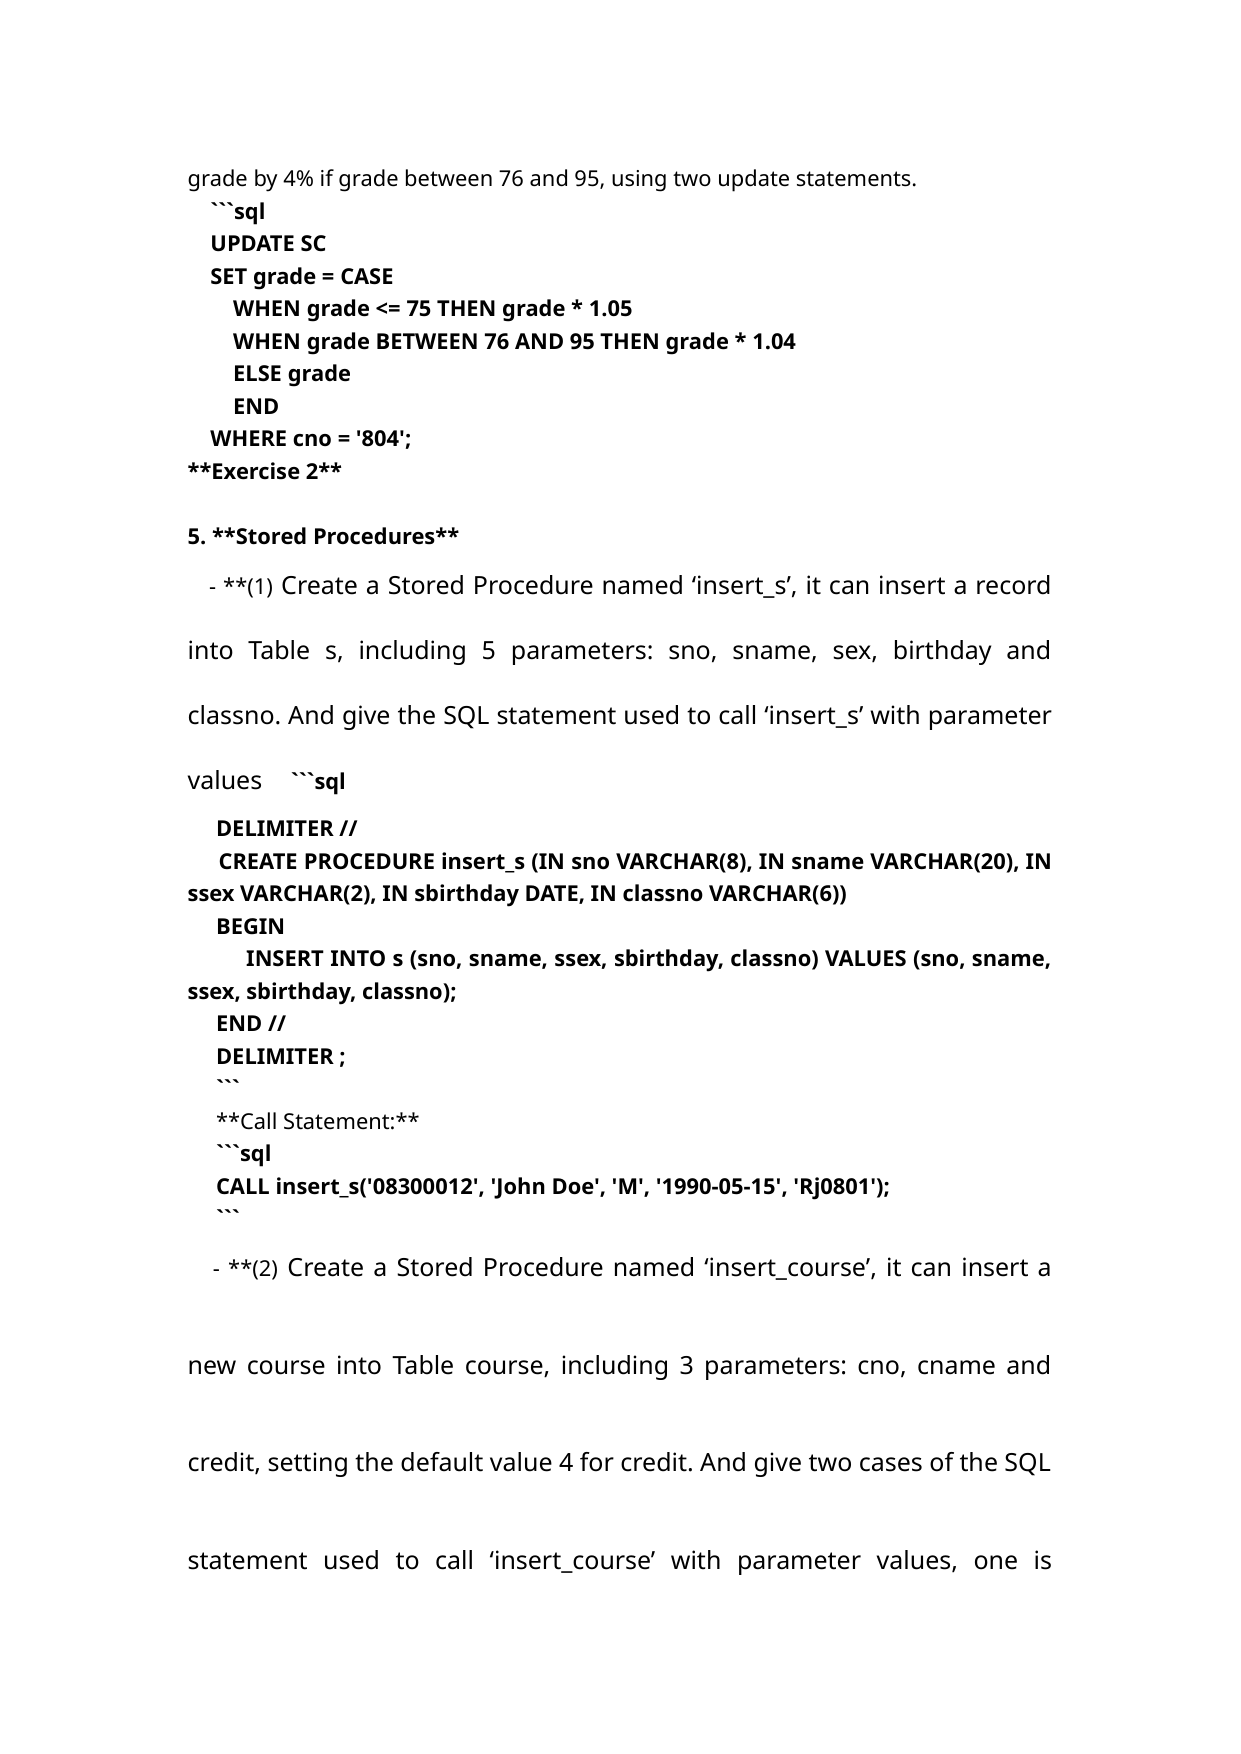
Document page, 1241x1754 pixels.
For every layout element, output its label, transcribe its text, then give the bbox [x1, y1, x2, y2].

text **Call Statement:** [187, 1104, 1053, 1137]
text SET grade = CASE [187, 259, 1053, 292]
text DELIMITER // [187, 812, 1053, 844]
text INSERT INTO s (sno, sname, ssex, sbirthday, classno) VALUES (sno, sname, ssex, sbirthday, classno); [187, 942, 1053, 1007]
text WHERE cno = '804'; [187, 422, 1053, 454]
text ```sql [187, 194, 1053, 227]
text - **(1) Create a Stored Procedure named ‘insert_s’, it can insert a record into Table s, including 5 parameters: sno, sname, sex, birthday and classno. And give the SQL statement used to call ‘insert_s’ with parameter values ```sql [187, 552, 1053, 812]
text CALL insert_s('08300012', 'John Doe', 'M', '1990-05-15', 'Rj0801'); [187, 1169, 1053, 1202]
text ELSE grade [187, 357, 1053, 389]
text ``` [187, 1202, 1053, 1234]
text ```sql [187, 1137, 1053, 1169]
text 5. **Stored Procedures** [187, 519, 1053, 552]
text DELIMITER ; [187, 1039, 1053, 1072]
text END // [187, 1007, 1053, 1039]
text CREATE PROCEDURE insert_s (IN sno VARCHAR(8), IN sname VARCHAR(20), IN ssex VARCHAR(2), IN sbirthday DATE, IN classno VARCHAR(6)) [187, 844, 1053, 909]
text **Exercise 2** [187, 454, 1053, 487]
text END [187, 389, 1053, 422]
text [187, 162, 1053, 194]
text BEGIN [187, 909, 1053, 942]
text UPDATE SC [187, 227, 1053, 259]
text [187, 1234, 1053, 1592]
text WHEN grade <= 75 THEN grade * 1.05 [187, 292, 1053, 324]
text WHEN grade BETWEEN 76 AND 95 THEN grade * 1.04 [187, 324, 1053, 357]
text ``` [187, 1072, 1053, 1104]
